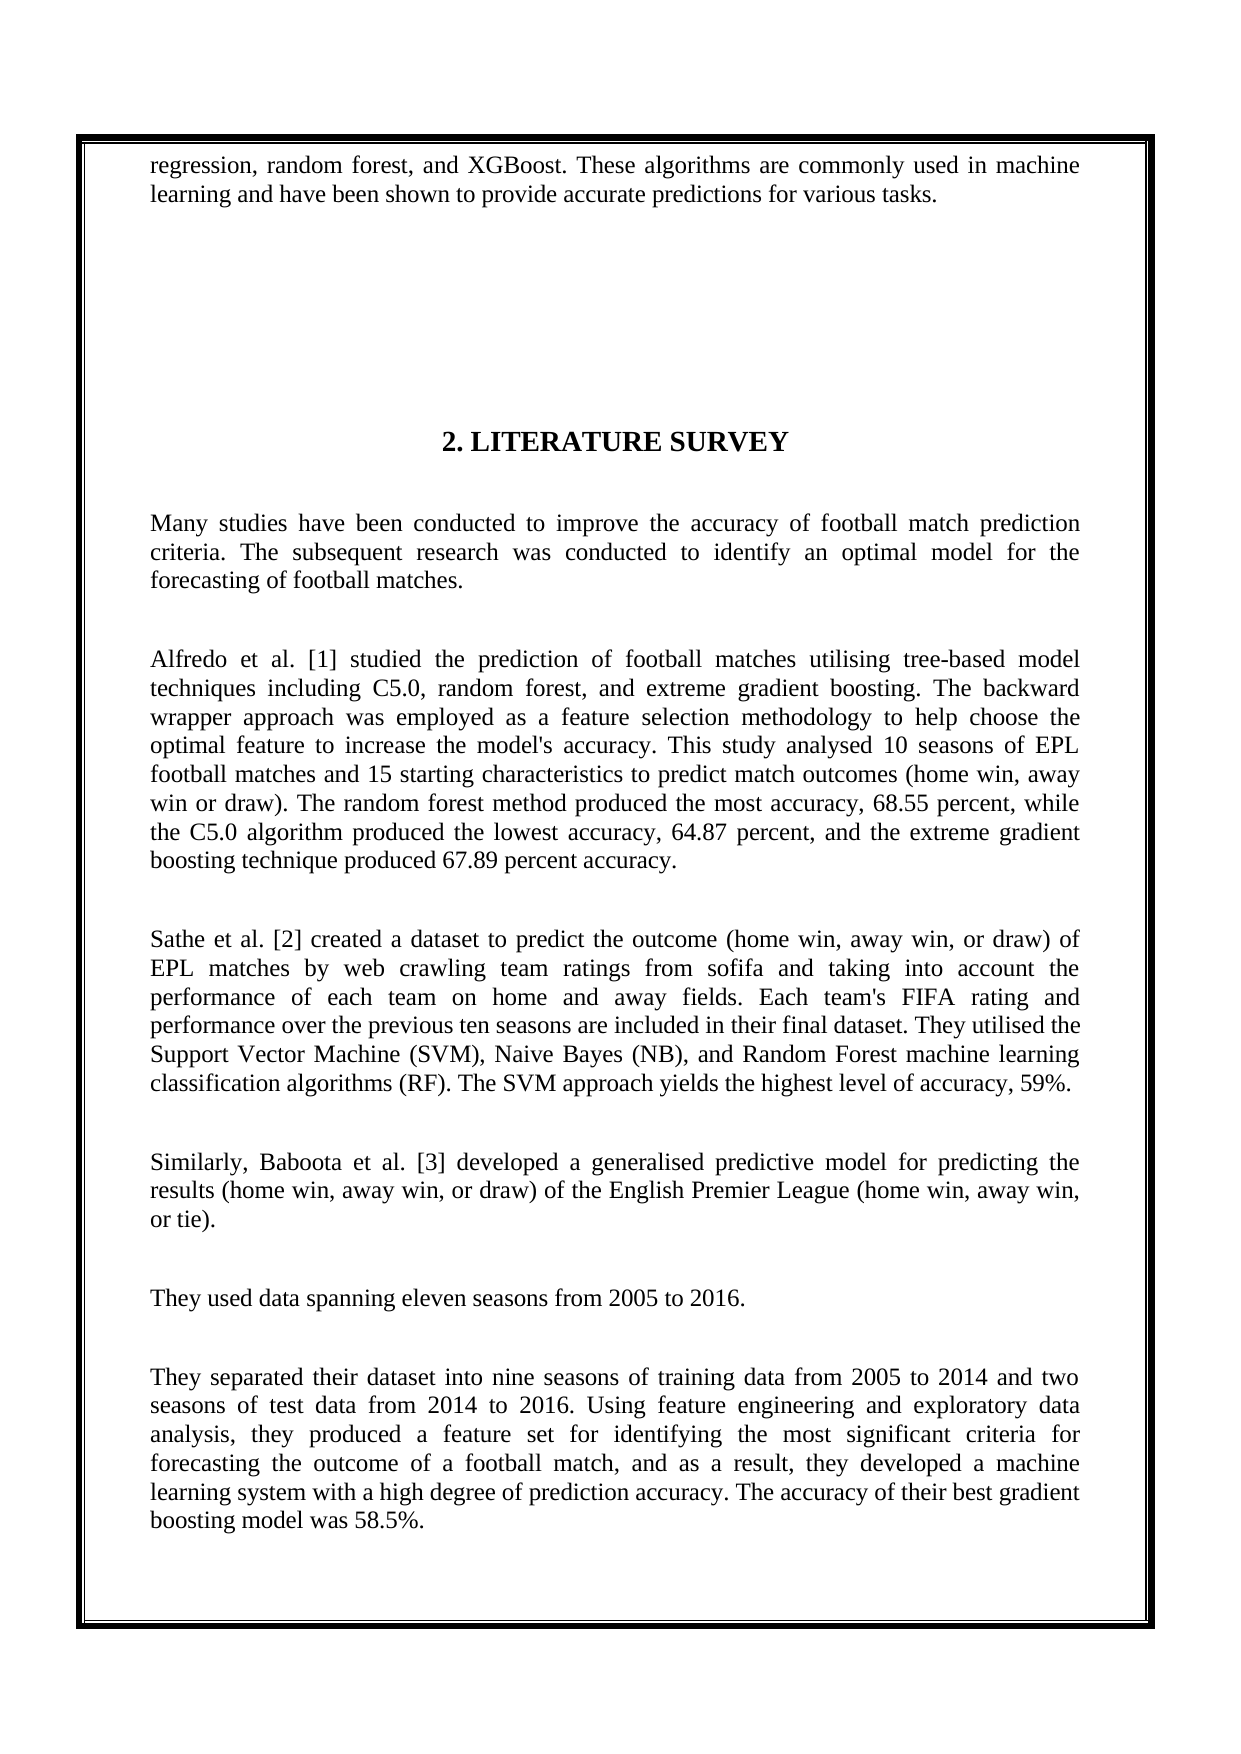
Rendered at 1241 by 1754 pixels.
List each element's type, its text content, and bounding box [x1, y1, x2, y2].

text They used data spanning eleven seasons from 2005 to 2016. [150, 1283, 1081, 1312]
text Alfredo et al. [1] studied the prediction of football matches utilising tree-based model techniques including C5.0, random forest, and extreme gradient boosting. The backward wrapper approach was employed as a feature selection methodology to help choose the optimal feature to increase the model's accuracy. This study analysed 10 seasons of EPL football matches and 15 starting characteristics to predict match outcomes (home win, away win or draw). The random forest method produced the most accuracy, 68.55 percent, while the C5.0 algorithm produced the lowest accuracy, 64.87 percent, and the extreme gradient boosting technique produced 67.89 percent accuracy. [150, 644, 1081, 874]
text They separated their dataset into nine seasons of training data from 2005 to 2014 and two seasons of test data from 2014 to 2016. Using feature engineering and exploratory data analysis, they produced a feature set for identifying the most significant criteria for forecasting the outcome of a football match, and as a result, they developed a machine learning system with a high degree of prediction accuracy. The accuracy of their best gradient boosting model was 58.5%. [150, 1362, 1081, 1534]
text Similarly, Baboota et al. [3] developed a generalised predictive model for predicting the results (home win, away win, or draw) of the English Premier League (home win, away win, or tie). [150, 1147, 1081, 1233]
text 2. LITERATURE SURVEY [150, 424, 1081, 458]
text Sathe et al. [2] created a dataset to predict the outcome (home win, away win, or draw) of EPL matches by web crawling team ratings from sofifa and taking into account the performance of each team on home and away fields. Each team's FIFA rating and performance over the previous ten seasons are included in their final dataset. They utilised the Support Vector Machine (SVM), Naive Bayes (NB), and Random Forest machine learning classification algorithms (RF). The SVM approach yields the highest level of accuracy, 59%. [150, 924, 1081, 1097]
text Many studies have been conducted to improve the accuracy of football match prediction criteria. The subsequent research was conducted to identify an optimal model for the forecasting of football matches. [150, 508, 1081, 594]
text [150, 150, 1081, 207]
